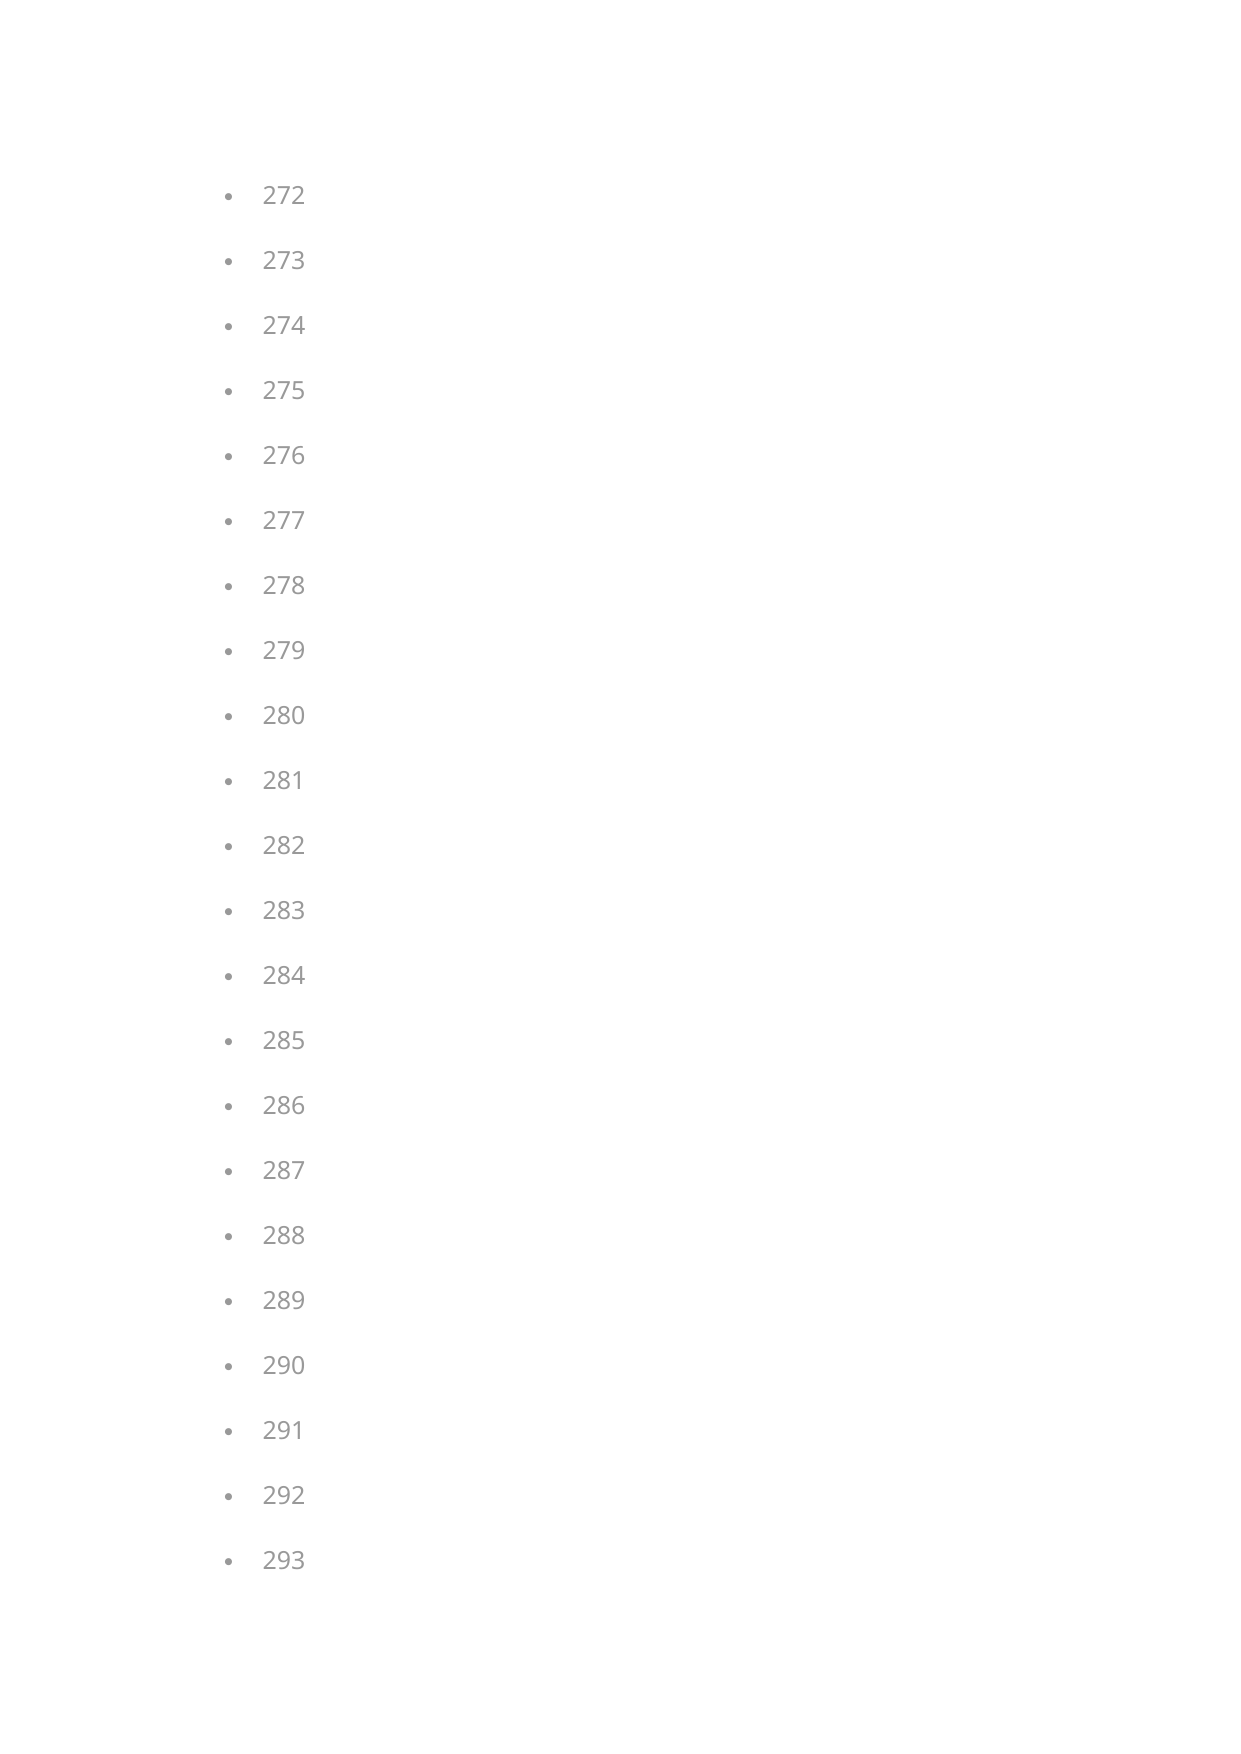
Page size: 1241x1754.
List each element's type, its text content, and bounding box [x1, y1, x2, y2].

list 290 [225, 1332, 1053, 1397]
list 275 [225, 357, 1053, 422]
list 286 [225, 1072, 1053, 1137]
list 287 [225, 1137, 1053, 1202]
list 281 [225, 747, 1053, 812]
list 291 [225, 1397, 1053, 1462]
list 273 [225, 227, 1053, 292]
list 274 [225, 292, 1053, 357]
list 277 [225, 487, 1053, 552]
list 272 [225, 162, 1053, 227]
list 293 [225, 1527, 1053, 1592]
list 289 [225, 1267, 1053, 1332]
list 284 [225, 942, 1053, 1007]
list 282 [225, 812, 1053, 877]
list 283 [225, 877, 1053, 942]
list 288 [225, 1202, 1053, 1267]
list 279 [225, 617, 1053, 682]
list 280 [225, 682, 1053, 747]
list 292 [225, 1462, 1053, 1527]
list 278 [225, 552, 1053, 617]
list 276 [225, 422, 1053, 487]
list 285 [225, 1007, 1053, 1072]
